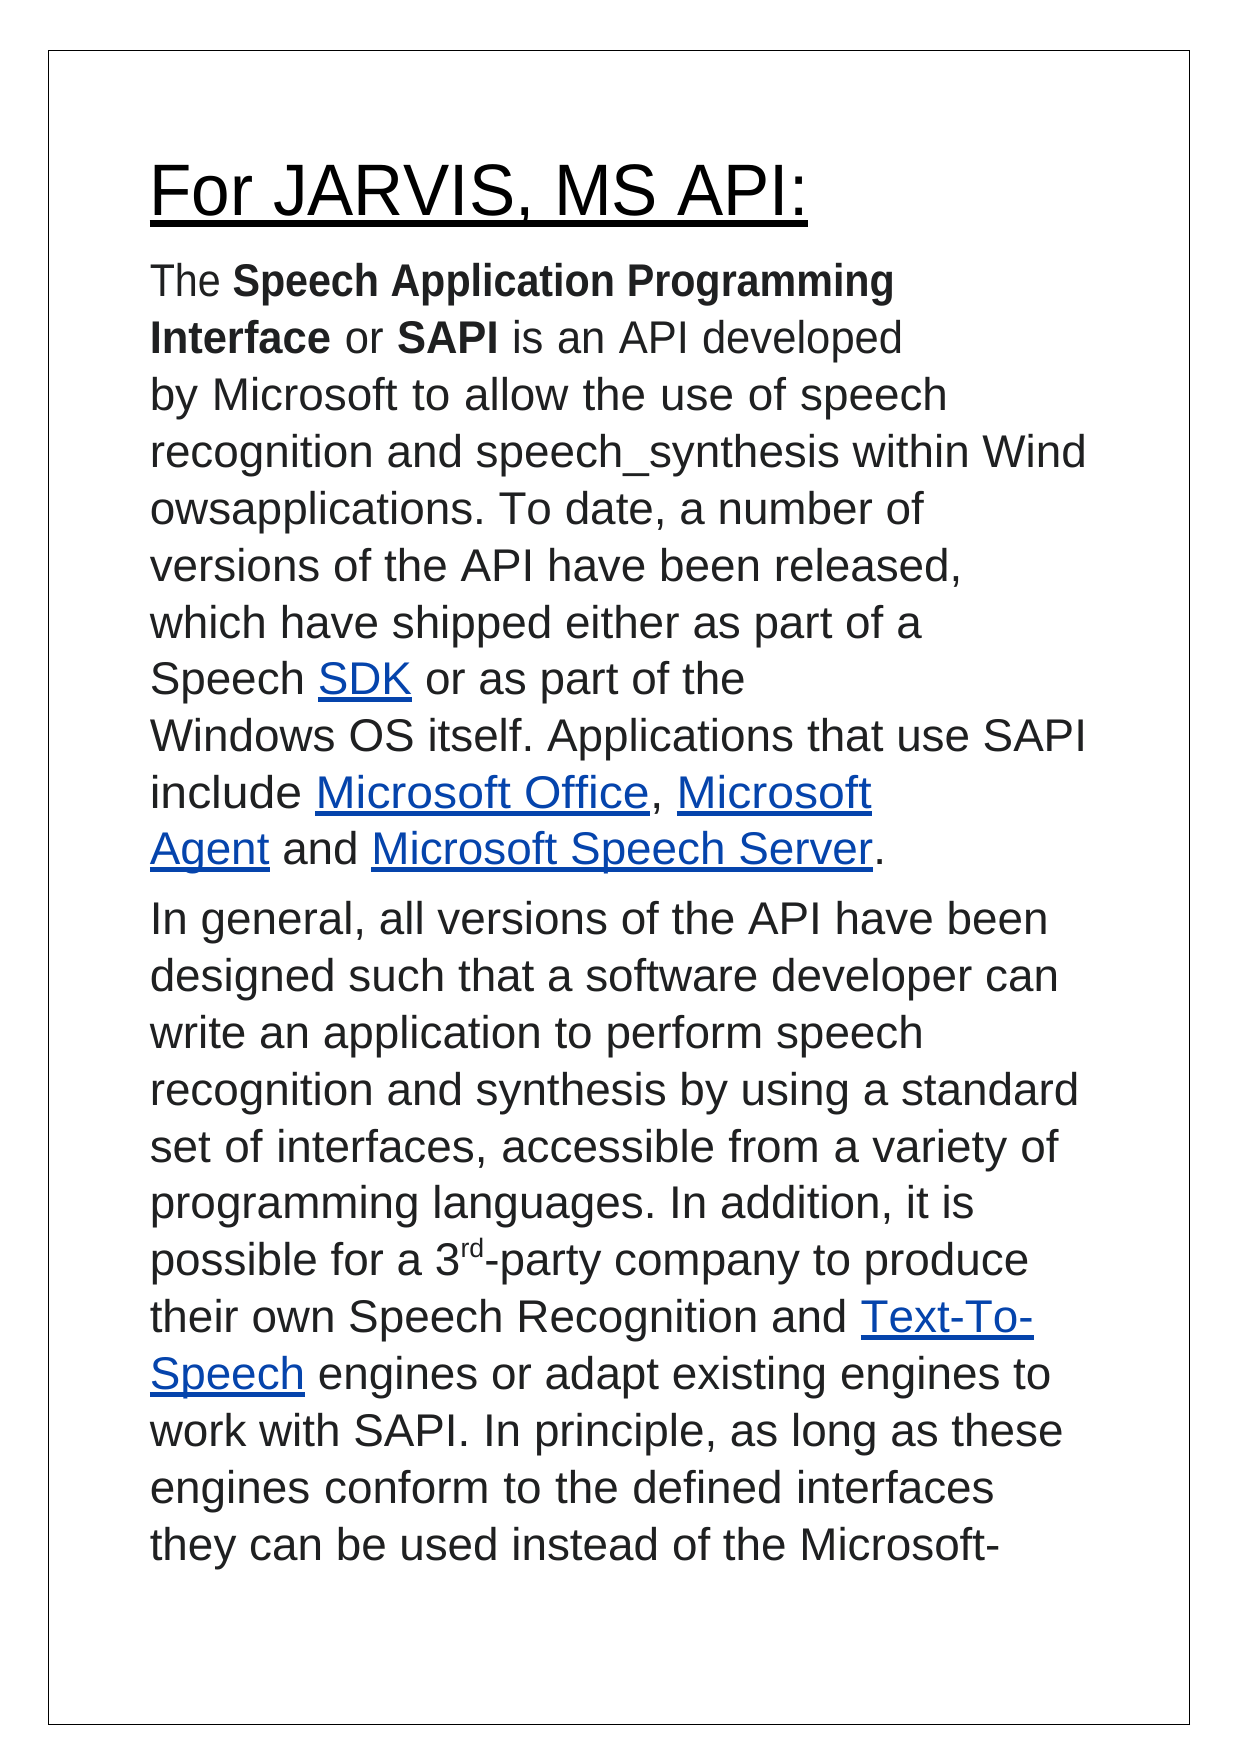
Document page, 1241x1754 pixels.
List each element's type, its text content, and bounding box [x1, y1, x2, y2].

text The Speech Application Programming Interface or SAPI is an API developed by Microsoft to allow the use of speech [149, 254, 951, 420]
text Speech SDK or as part of the [149, 652, 1189, 704]
text In general, all versions of the API have been designed such that a software developer can write an application to perform speech recognition and synthesis by using a standard set of interfaces, accessible from a variety of programming languages. In addition, it is possible for a 3rd-party company to produce their own Speech Recognition and Text-To- Speech engines or adapt existing engines to work with SAPI. In principle, as long as these engines conform to the defined interfaces they can be used instead of the Microsoft- [149, 892, 1081, 1570]
text recognition and speech_synthesis within Wind owsapplications. To date, a number of versions of the API have been released, which have shipped either as part of a [149, 424, 1089, 648]
text Windows OS itself. Applications that use SAPI include Microsoft Office, Microsoft [149, 709, 1189, 818]
subtitle For JARVIS, MS API: [149, 147, 1189, 231]
text Agent and Microsoft Speech Server. [149, 822, 1189, 875]
